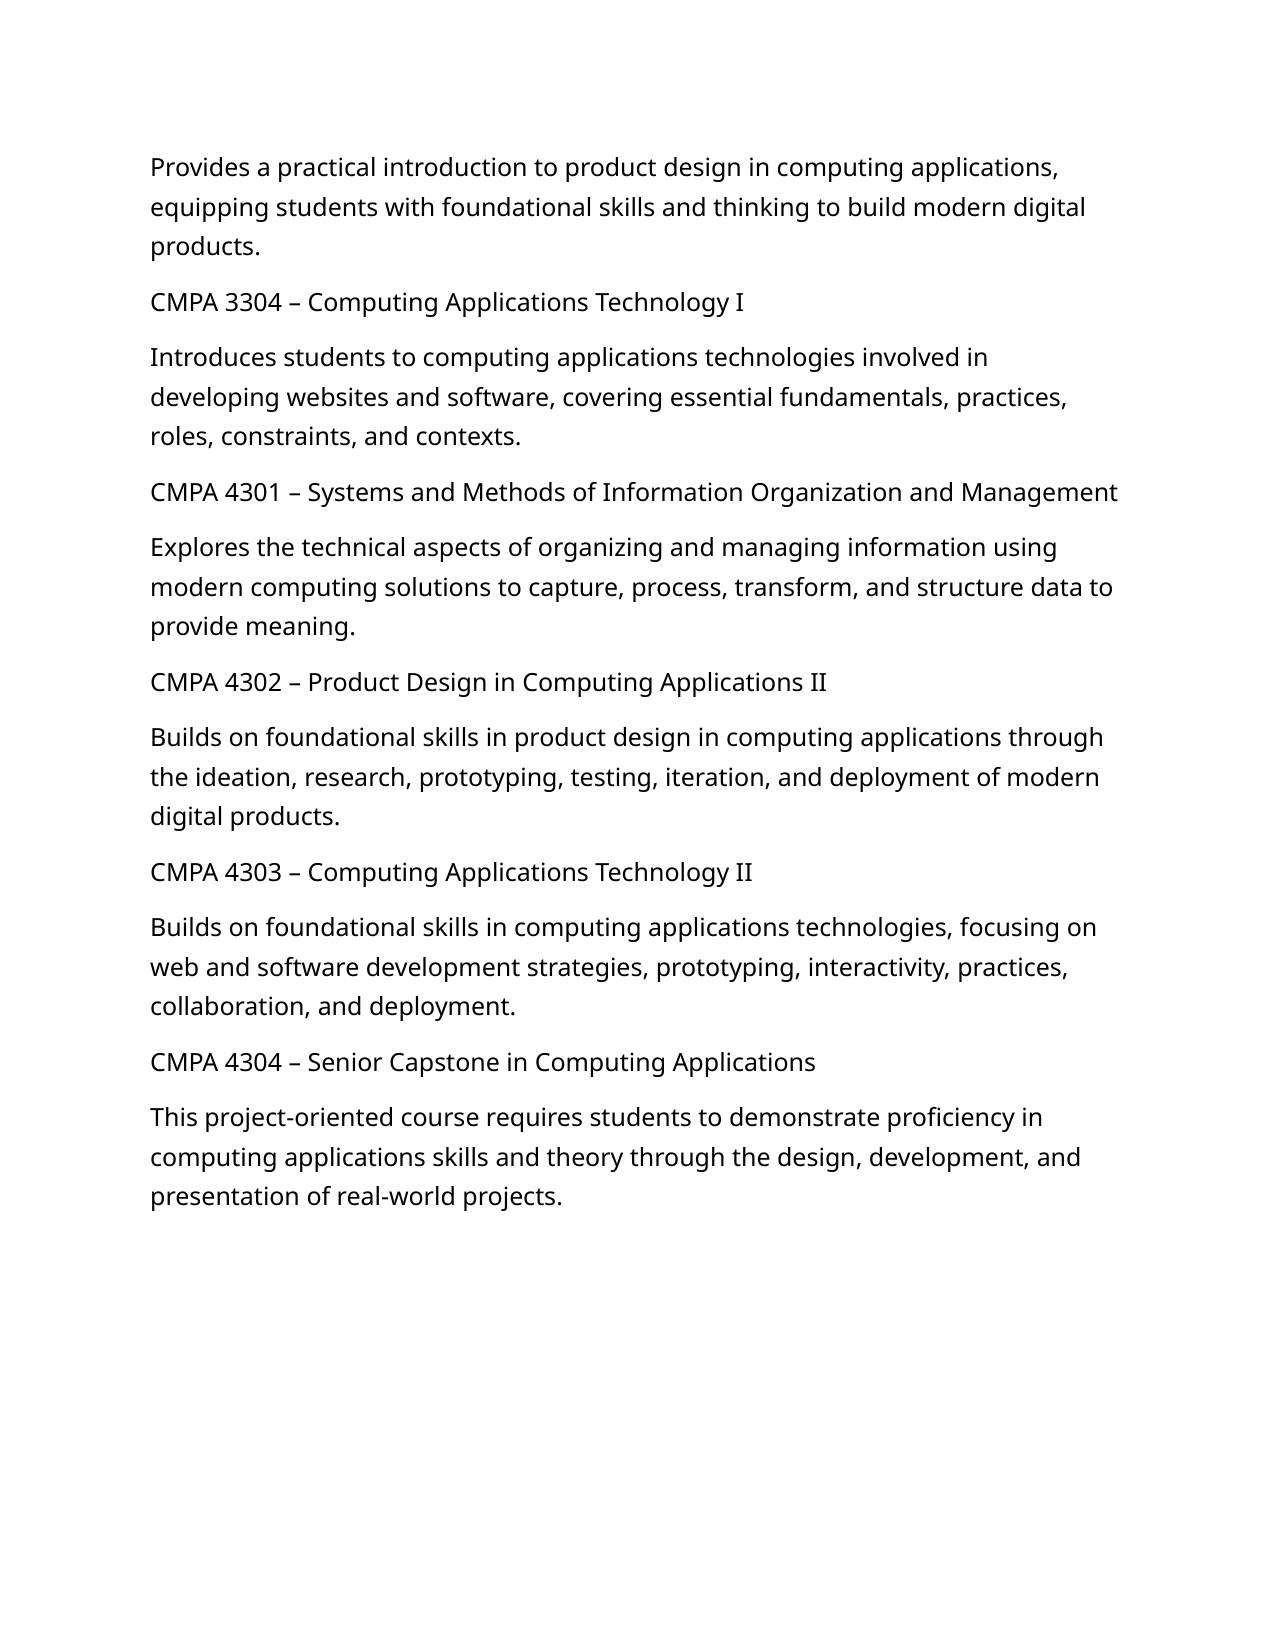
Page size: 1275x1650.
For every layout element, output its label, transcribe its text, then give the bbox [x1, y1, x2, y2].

text CMPA 4301 – Systems and Methods of Information Organization and Management [150, 474, 1125, 508]
text Provides a practical introduction to product design in computing applications, equipping students with foundational skills and thinking to build modern digital products. [150, 150, 1125, 262]
text This project-oriented course requires students to demonstrate proficiency in computing applications skills and theory through the design, development, and presentation of real-world projects. [150, 1100, 1125, 1212]
text CMPA 4303 – Computing Applications Technology II [150, 854, 1125, 888]
text Introduces students to computing applications technologies involved in developing websites and software, covering essential fundamentals, practices, roles, constraints, and contexts. [150, 340, 1125, 452]
text CMPA 4302 – Product Design in Computing Applications II [150, 664, 1125, 698]
text Builds on foundational skills in product design in computing applications through the ideation, research, prototyping, testing, iteration, and deployment of modern digital products. [150, 720, 1125, 832]
text Builds on foundational skills in computing applications technologies, focusing on web and software development strategies, prototyping, interactivity, practices, collaboration, and deployment. [150, 910, 1125, 1022]
text CMPA 4304 – Senior Capstone in Computing Applications [150, 1044, 1125, 1078]
text Explores the technical aspects of organizing and managing information using modern computing solutions to capture, process, transform, and structure data to provide meaning. [150, 530, 1125, 642]
text CMPA 3304 – Computing Applications Technology I [150, 284, 1125, 318]
